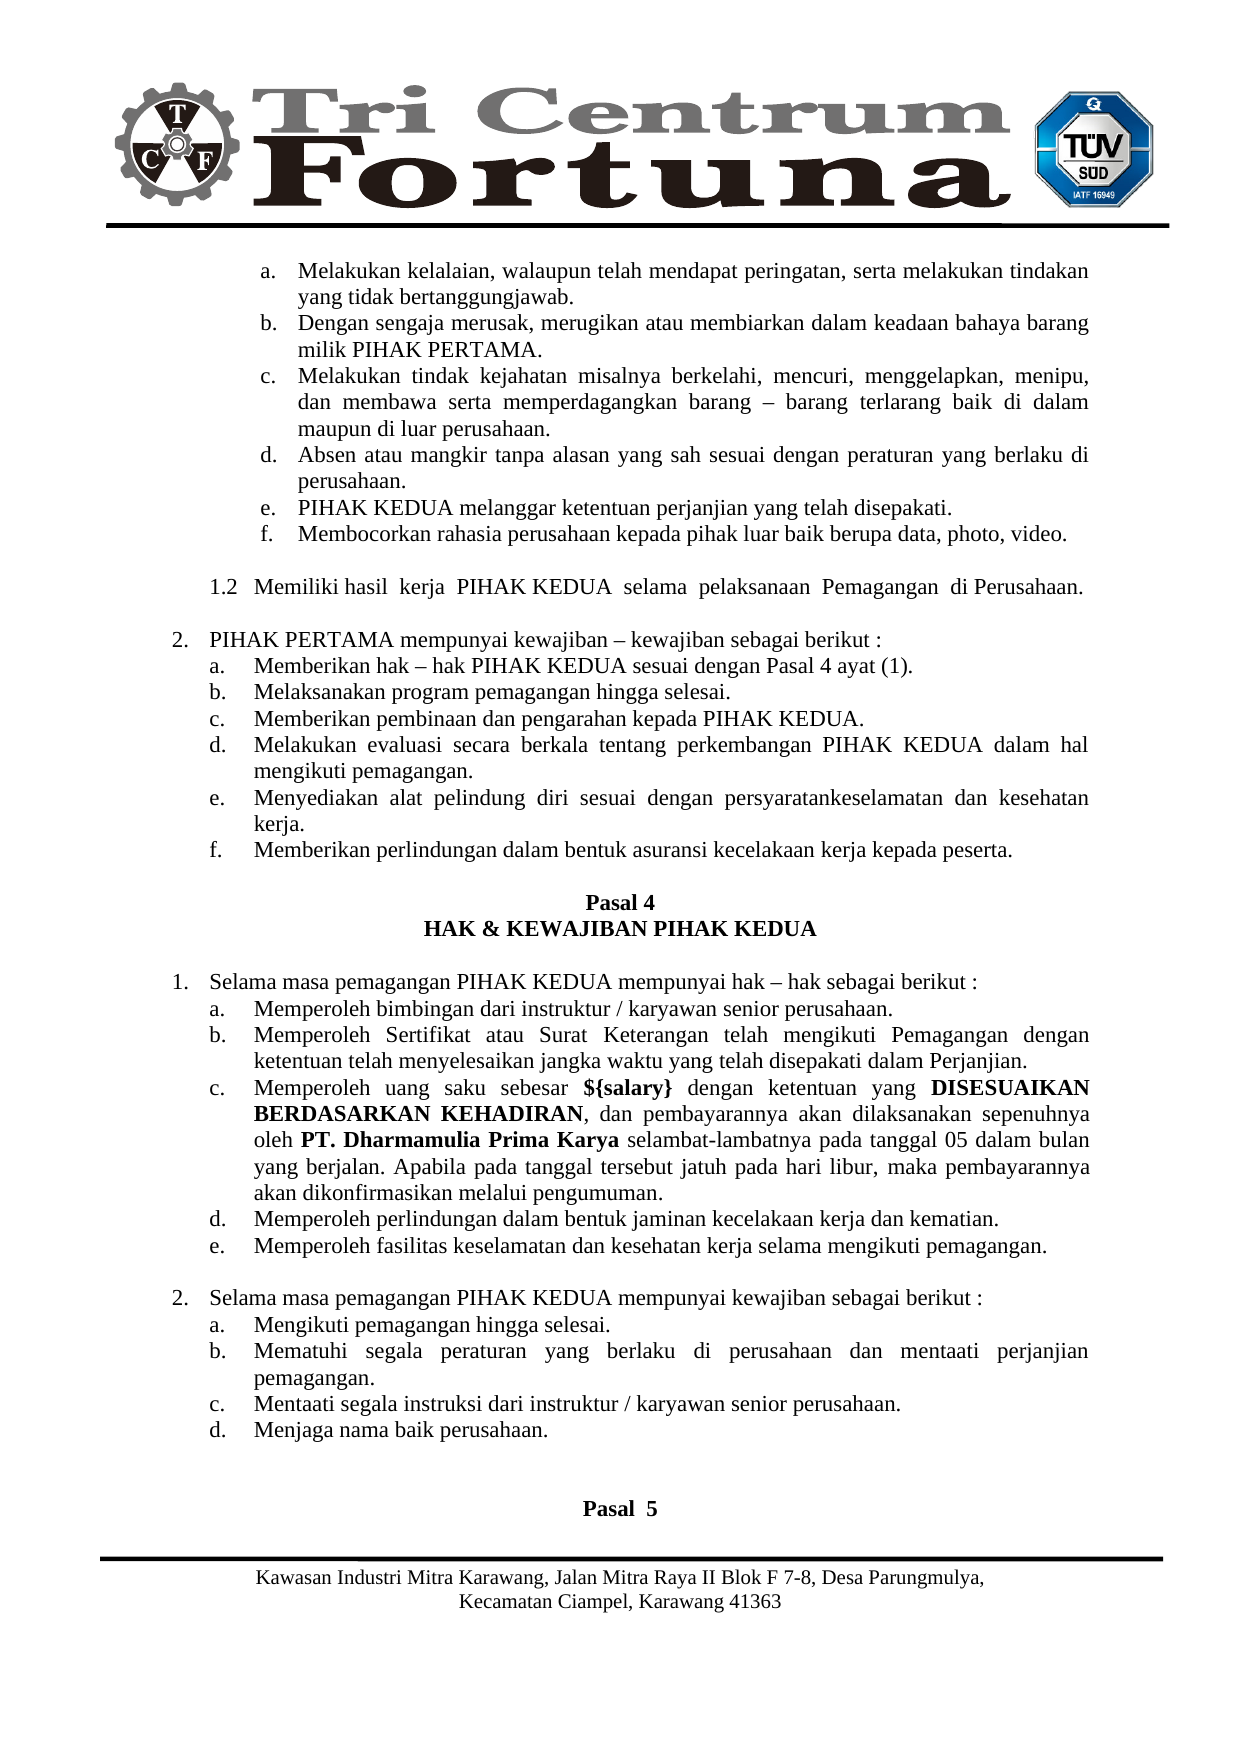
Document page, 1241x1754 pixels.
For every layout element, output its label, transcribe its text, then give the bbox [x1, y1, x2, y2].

list Memperoleh bimbingan dari instruktur / karyawan senior perusahaan. [209, 994, 1090, 1021]
list Memberikan hak – hak PIHAK KEDUA sesuai dengan Pasal 4 ayat (1). [209, 652, 1090, 678]
list PIHAK KEDUA melanggar ketentuan perjanjian yang telah disepakati. [260, 494, 1090, 520]
text HAK & KEWAJIBAN PIHAK KEDUA [150, 916, 1090, 942]
list Mengikuti pemagangan hingga selesai. [209, 1311, 1090, 1337]
list Melakukan evaluasi secara berkala tentang perkembangan PIHAK KEDUA dalam hal mengikuti pemagangan. [209, 731, 1090, 784]
list Memberikan perlindungan dalam bentuk asuransi kecelakaan kerja kepada peserta. [209, 836, 1090, 863]
list Mentaati segala instruksi dari instruktur / karyawan senior perusahaan. [209, 1390, 1090, 1416]
list Memberikan pembinaan dan pengarahan kepada PIHAK KEDUA. [209, 705, 1090, 731]
text Pasal 4 [150, 889, 1090, 916]
list Dengan sengaja merusak, merugikan atau membiarkan dalam keadaan bahaya barang milik PIHAK PERTAMA. [260, 309, 1090, 362]
list Membocorkan rahasia perusahaan kepada pihak luar baik berupa data, photo, video. [260, 520, 1090, 547]
text Pasal 5 [150, 1495, 1090, 1522]
list Menyediakan alat pelindung diri sesuai dengan persyaratankeselamatan dan kesehatan kerja. [209, 784, 1090, 836]
list Memperoleh perlindungan dalam bentuk jaminan kecelakaan kerja dan kematian. [209, 1205, 1090, 1232]
list Melakukan tindak kejahatan misalnya berkelahi, mencuri, menggelapkan, menipu, dan membawa serta memperdagangkan barang – barang terlarang baik di dalam maupun di luar perusahaan. [260, 362, 1090, 441]
list Memperoleh uang saku sebesar ${salary} dengan ketentuan yang DISESUAIKAN BERDASARKAN KEHADIRAN, dan pembayarannya akan dilaksanakan sepenuhnya oleh PT. Dharmamulia Prima Karya selambat-lambatnya pada tanggal 05 dalam bulan yang berjalan. Apabila pada tanggal tersebut jatuh pada hari libur, maka pembayarannya akan dikonfirmasikan melalui pengumuman. [209, 1074, 1090, 1205]
list Mematuhi segala peraturan yang berlaku di perusahaan dan mentaati perjanjian pemagangan. [209, 1337, 1090, 1390]
list PIHAK PERTAMA mempunyai kewajiban – kewajiban sebagai berikut : [172, 626, 1090, 652]
list Melakukan kelalaian, walaupun telah mendapat peringatan, serta melakukan tindakan yang tidak bertanggungjawab. [260, 257, 1090, 309]
list Absen atau mangkir tanpa alasan yang sah sesuai dengan peraturan yang berlaku di perusahaan. [260, 441, 1090, 494]
list Menjaga nama baik perusahaan. [209, 1416, 1090, 1443]
list Memperoleh fasilitas keselamatan dan kesehatan kerja selama mengikuti pemagangan. [209, 1232, 1090, 1258]
list Memiliki hasil kerja PIHAK KEDUA selama pelaksanaan Pemagangan di Perusahaan. [209, 573, 1090, 599]
list Selama masa pemagangan PIHAK KEDUA mempunyai kewajiban sebagai berikut : [172, 1284, 1090, 1311]
picture [1013, 72, 1158, 227]
list Melaksanakan program pemagangan hingga selesai. [209, 678, 1090, 705]
list Selama masa pemagangan PIHAK KEDUA mempunyai hak – hak sebagai berikut : [172, 968, 1090, 994]
list Memperoleh Sertifikat atau Surat Keterangan telah mengikuti Pemagangan dengan ketentuan telah menyelesaikan jangka waktu yang telah disepakati dalam Perjanjian. [209, 1021, 1090, 1074]
